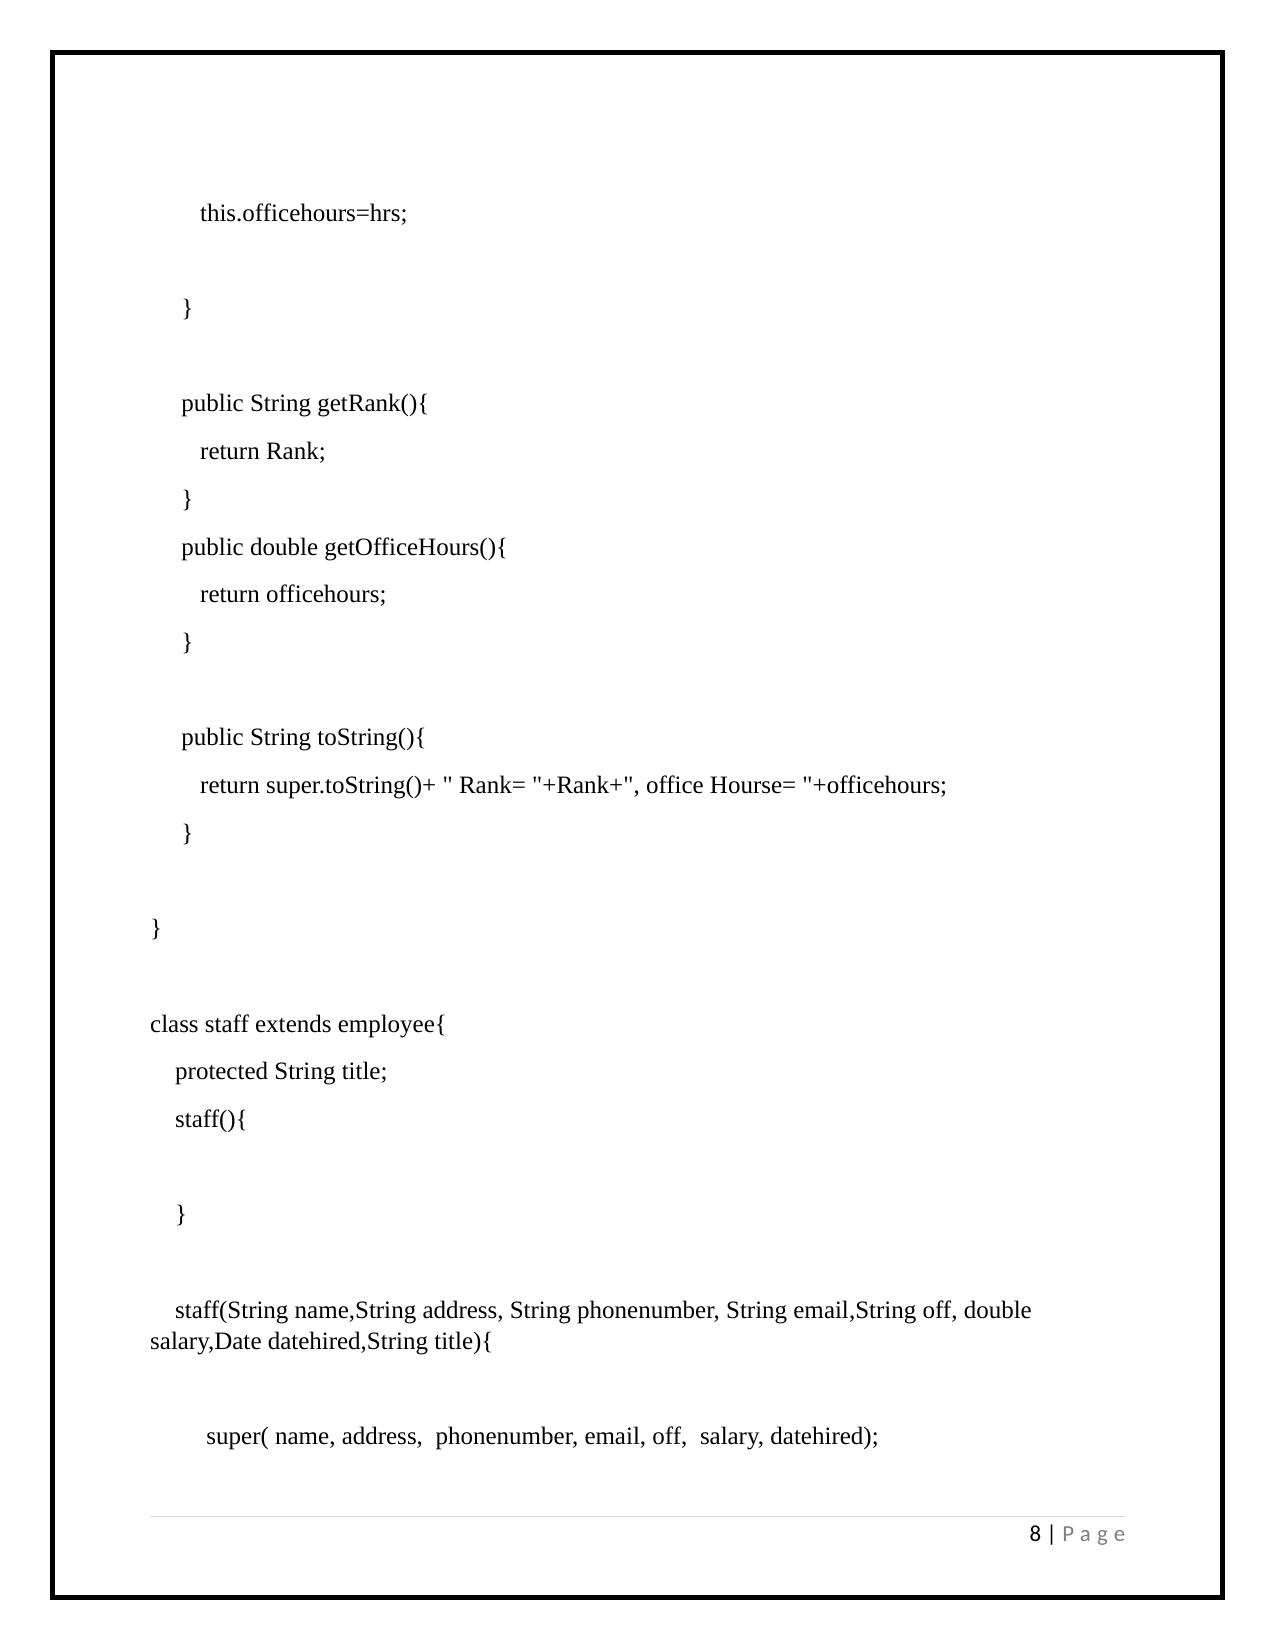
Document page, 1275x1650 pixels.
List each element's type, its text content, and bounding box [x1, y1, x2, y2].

text super( name, address, phonenumber, email, off, salary, datehired); [150, 1421, 1125, 1450]
text } [150, 1199, 1125, 1228]
text public String getRank(){ [150, 388, 1125, 417]
text return officehours; [150, 579, 1125, 608]
text staff(String name,String address, String phonenumber, String email,String off, double salary,Date datehired,String title){ [150, 1295, 1125, 1355]
text } [150, 913, 1125, 942]
text } [150, 293, 1125, 322]
text protected String title; [150, 1056, 1125, 1085]
text class staff extends employee{ [150, 1009, 1125, 1037]
text return Rank; [150, 436, 1125, 465]
text return super.toString()+ " Rank= "+Rank+", office Hourse= "+officehours; [150, 770, 1125, 799]
text } [150, 484, 1125, 513]
text public String toString(){ [150, 722, 1125, 751]
text this.officehours=hrs; [150, 198, 1125, 226]
text public double getOfficeHours(){ [150, 532, 1125, 560]
text staff(){ [150, 1104, 1125, 1133]
text } [150, 818, 1125, 847]
text } [150, 627, 1125, 656]
